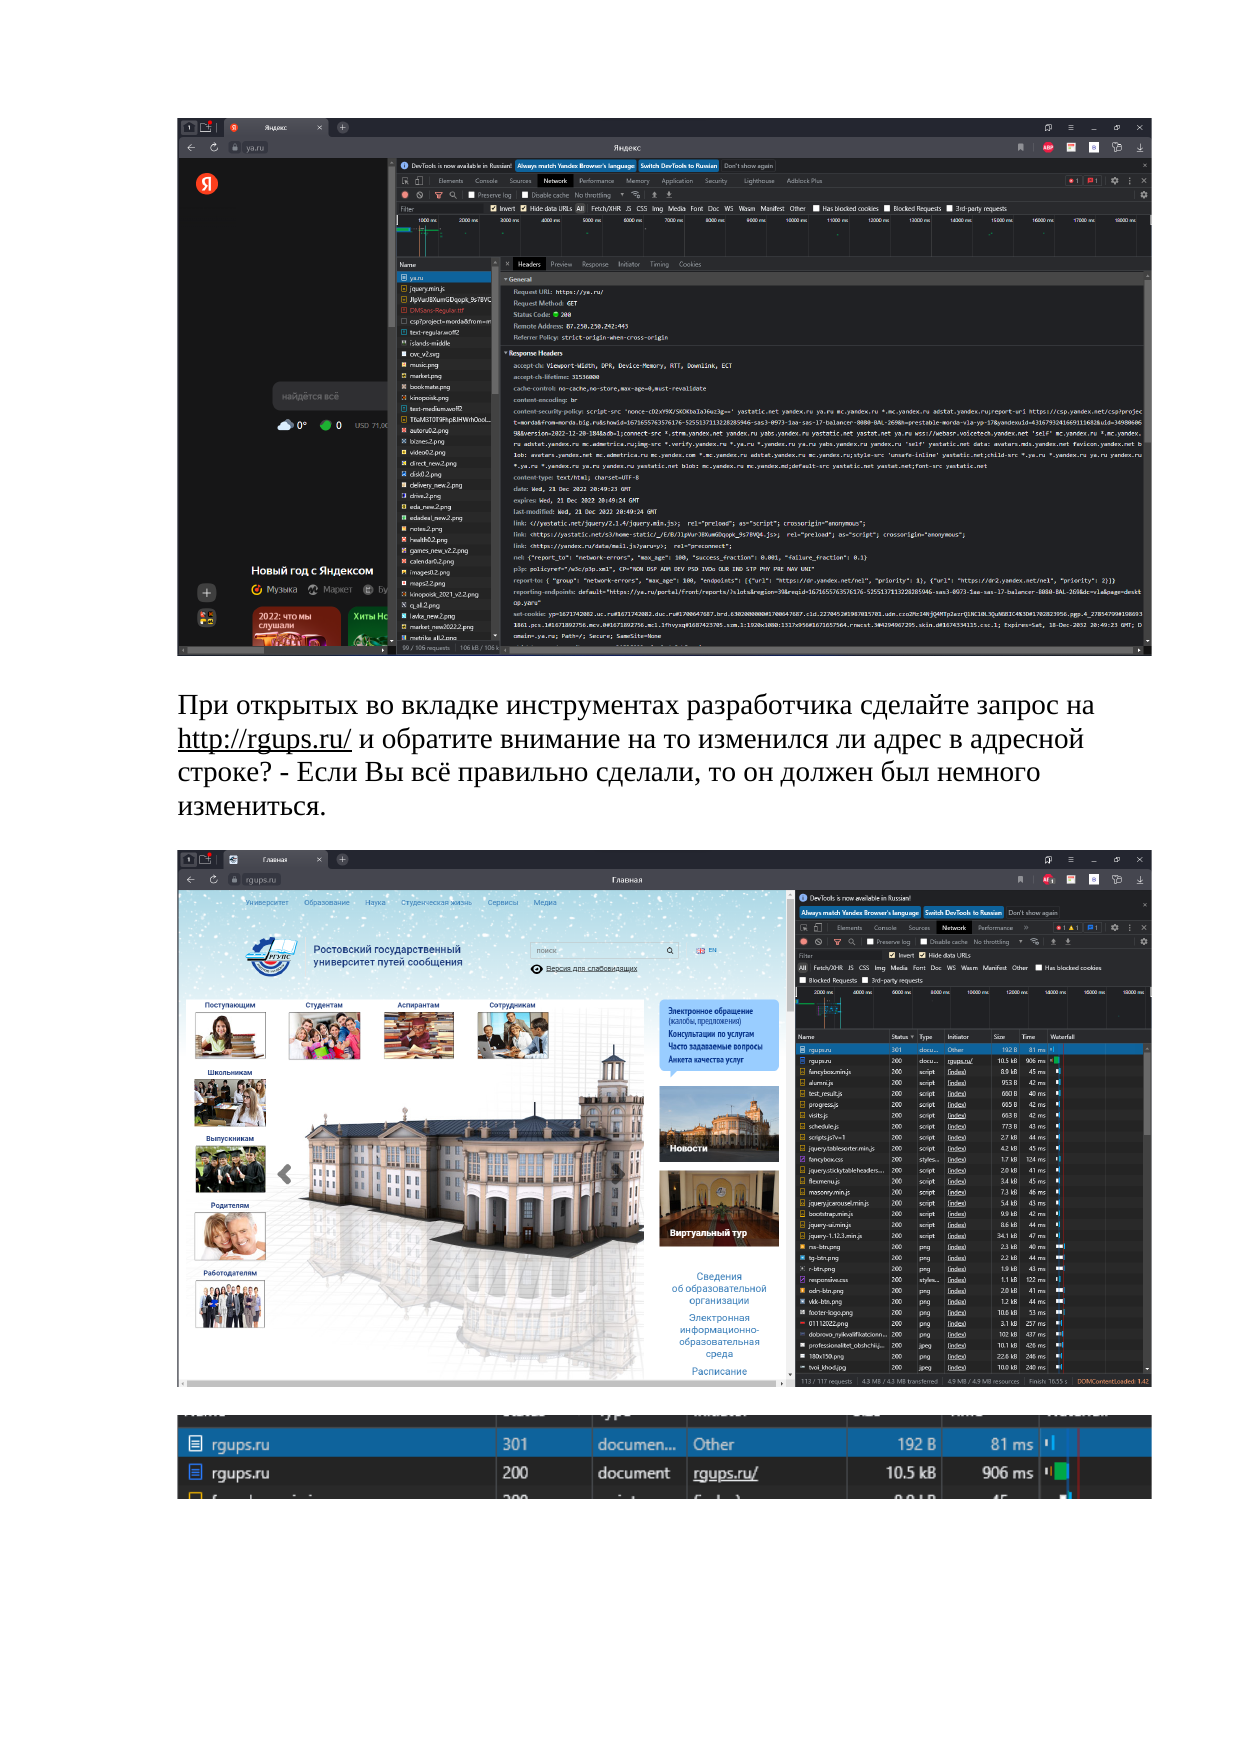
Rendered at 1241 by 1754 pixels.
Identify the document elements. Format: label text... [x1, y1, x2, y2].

picture [177, 118, 1152, 656]
picture [177, 1415, 1152, 1499]
text При открытых во вкладке инструментах разработчика сделайте запрос на http://rgups.ru/ и обратите внимание на то изменился ли адрес в адресной строке? - Если Вы всё правильно сделали, то он должен был немного измениться. [177, 687, 1152, 822]
picture [177, 850, 1152, 1387]
